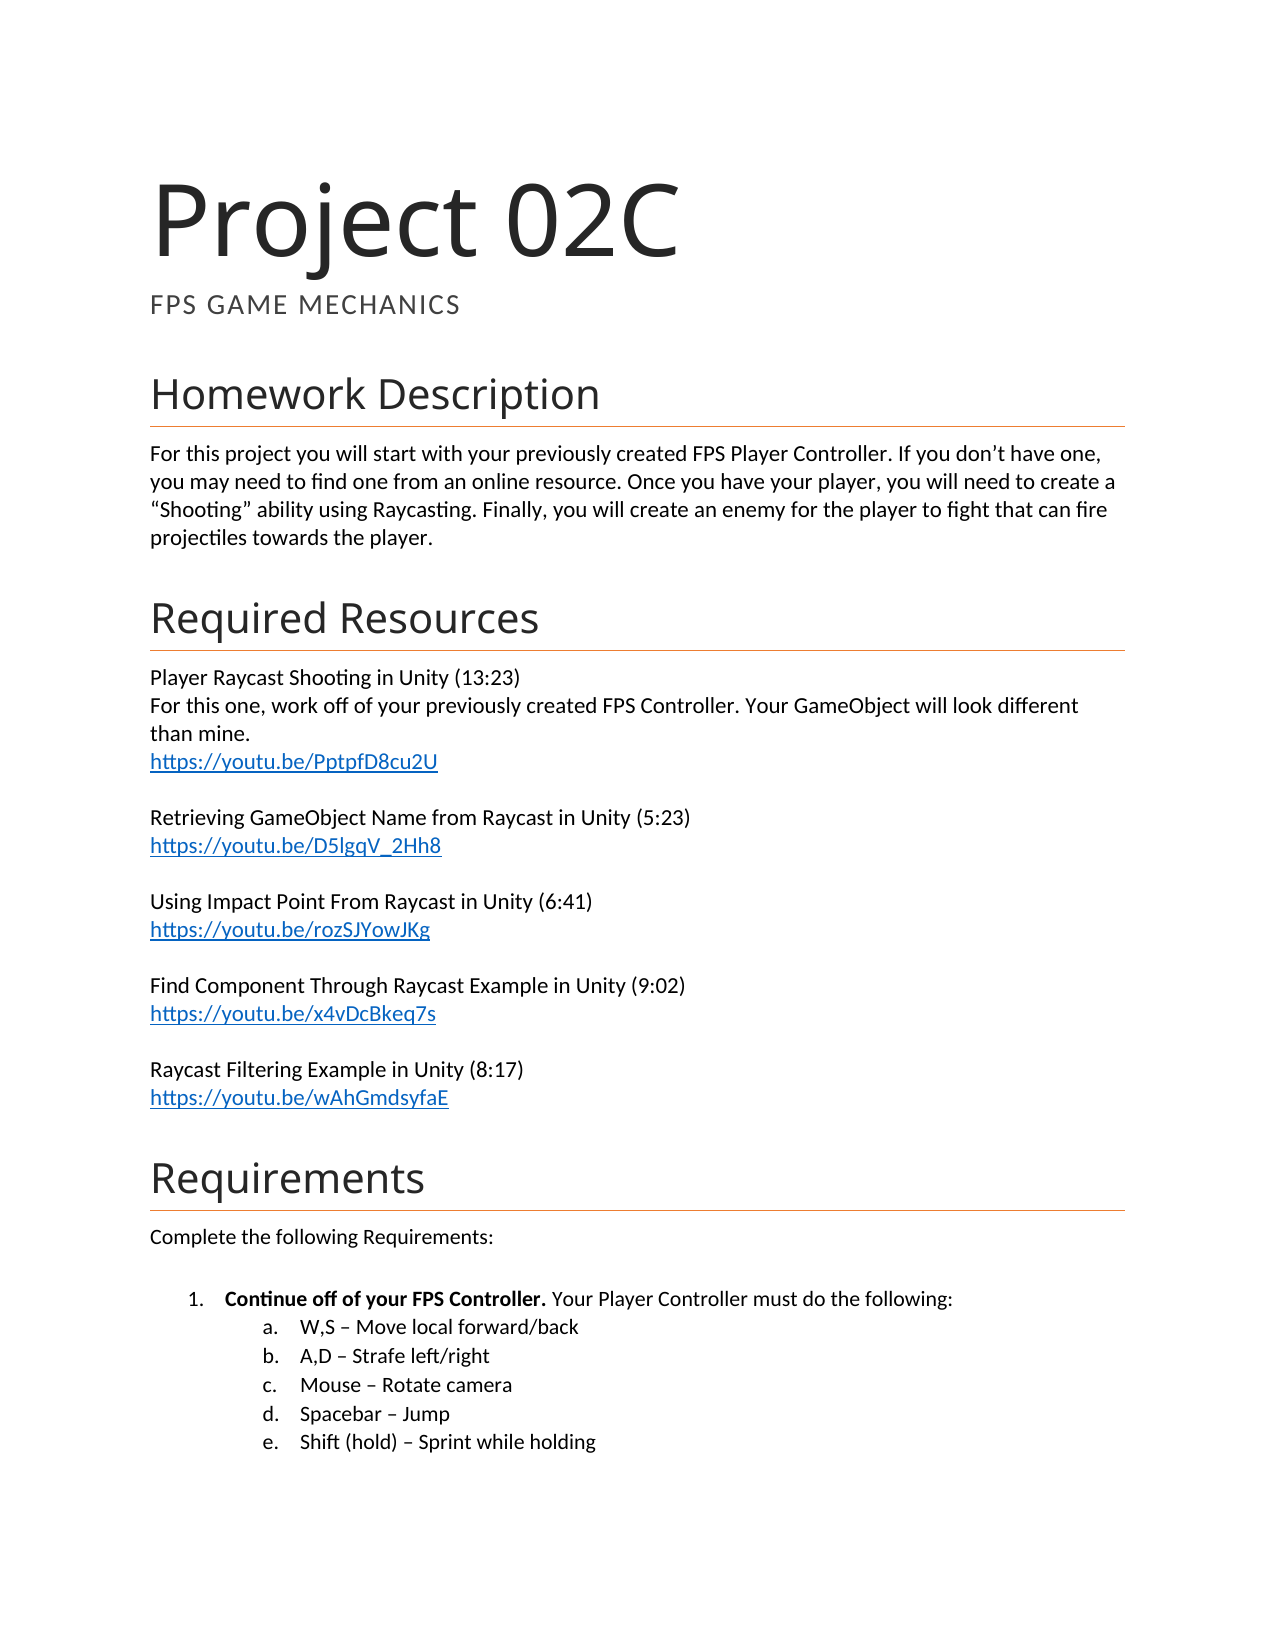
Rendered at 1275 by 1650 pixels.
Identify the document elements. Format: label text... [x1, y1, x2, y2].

text Retrieving GameObject Name from Raycast in Unity (5:23) [150, 803, 1125, 831]
list Continue off of your FPS Controller. Your Player Controller must do the following: [187, 1285, 1125, 1311]
text https://youtu.be/rozSJYowJKg [150, 915, 1125, 943]
subtitle Requirements [150, 1149, 1125, 1210]
title Project 02C [150, 150, 1125, 286]
list W,S – Move local forward/back [262, 1313, 1125, 1340]
list Spacebar – Jump [262, 1400, 1125, 1426]
subtitle FPS Game Mechanics [150, 286, 1125, 322]
text Find Component Through Raycast Example in Unity (9:02) [150, 971, 1125, 999]
text For this one, work off of your previously created FPS Controller. Your GameObject will look different than mine. [150, 691, 1125, 747]
text https://youtu.be/D5lgqV_2Hh8 [150, 831, 1125, 859]
list Mouse – Rotate camera [262, 1371, 1125, 1398]
text Using Impact Point From Raycast in Unity (6:41) [150, 887, 1125, 915]
list A,D – Strafe left/right [262, 1342, 1125, 1369]
subtitle Homework Description [150, 365, 1125, 426]
text Raycast Filtering Example in Unity (8:17) https://youtu.be/wAhGmdsyfaE [150, 1056, 1125, 1112]
subtitle Required Resources [150, 589, 1125, 650]
text Complete the following Requirements: [150, 1223, 1125, 1250]
list Shift (hold) – Sprint while holding [262, 1428, 1125, 1455]
text https://youtu.be/PptpfD8cu2U [150, 747, 1125, 775]
text Player Raycast Shooting in Unity (13:23) [150, 663, 1125, 691]
text https://youtu.be/x4vDcBkeq7s [150, 999, 1125, 1027]
text For this project you will start with your previously created FPS Player Controller. If you don’t have one, you may need to find one from an online resource. Once you have your player, you will need to create a “Shooting” ability using Raycasting. Finally, you will create an enemy for the player to fight that can fire projectiles towards the player. [150, 439, 1125, 551]
